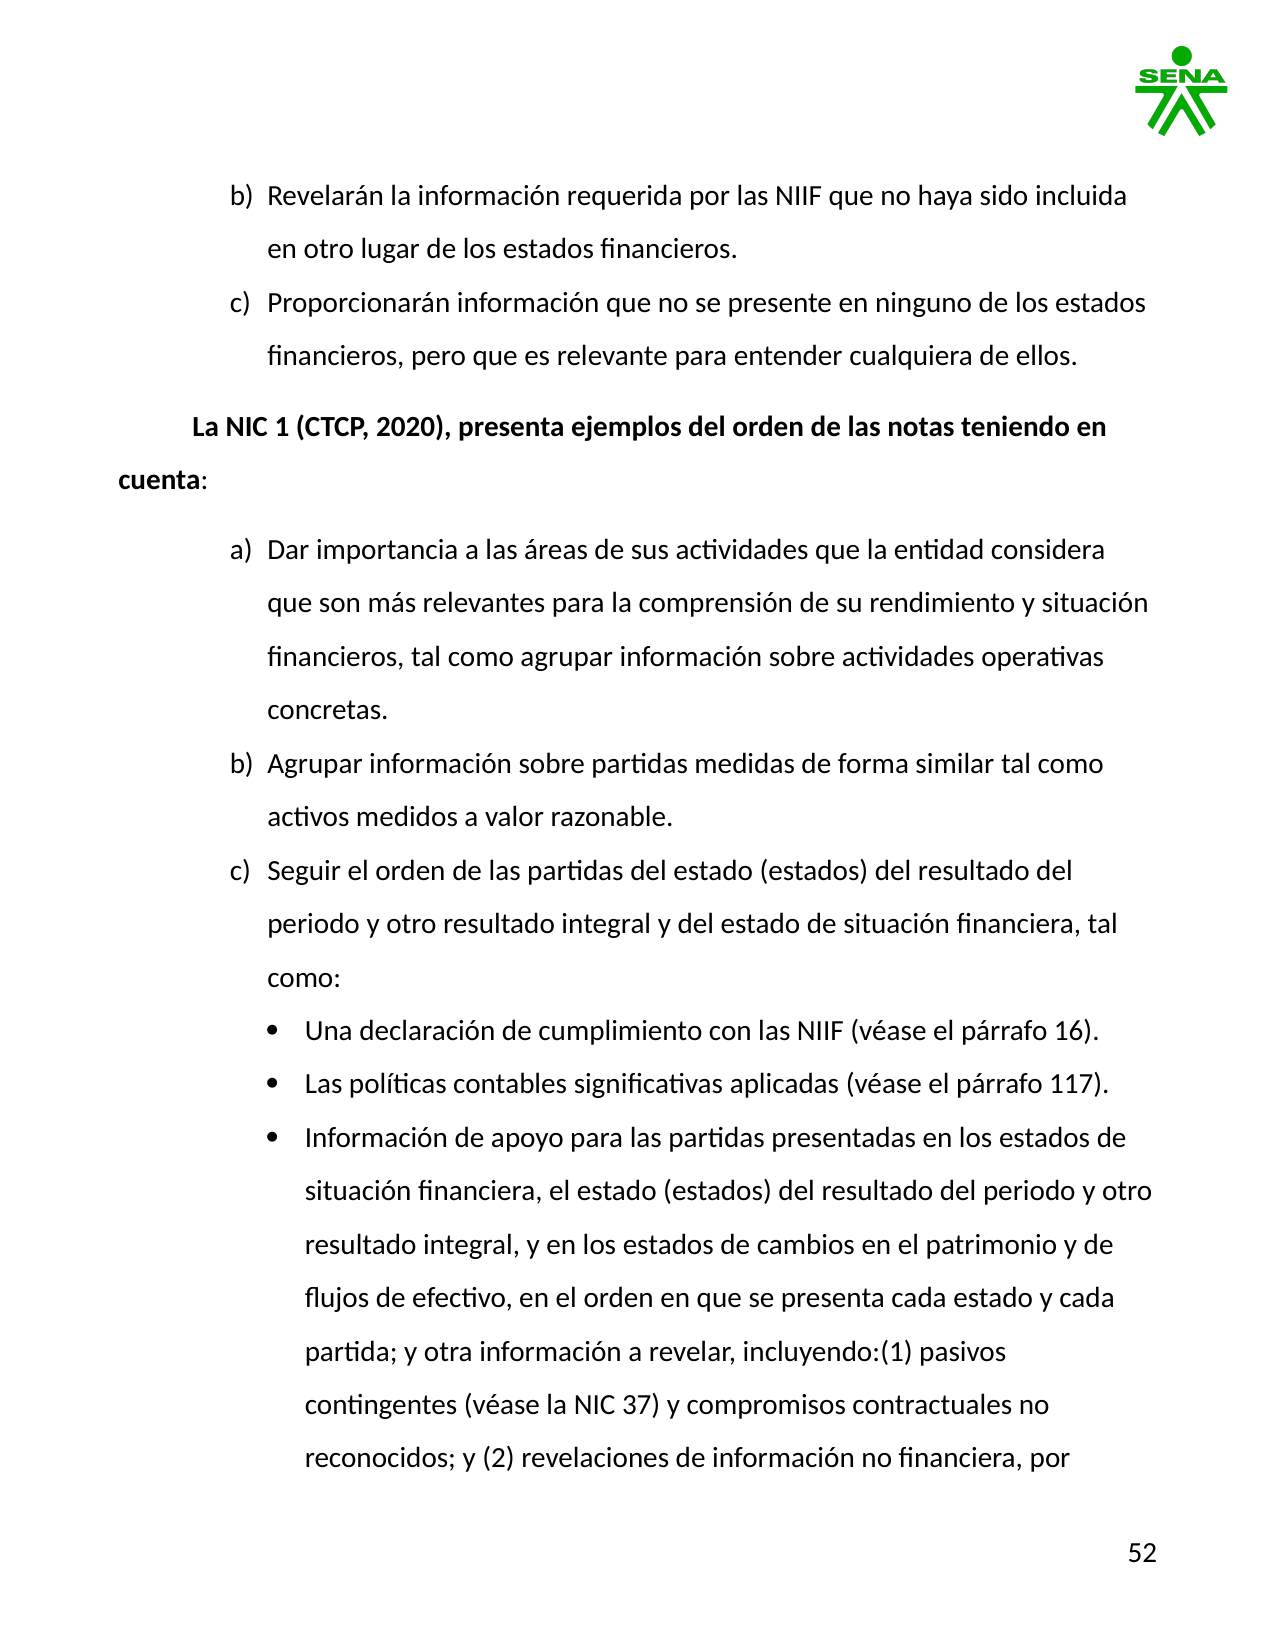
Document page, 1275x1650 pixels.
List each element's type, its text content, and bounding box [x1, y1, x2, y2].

list Agrupar información sobre partidas medidas de forma similar tal como activos medidos a valor razonable. [229, 745, 1157, 834]
picture [1135, 46, 1228, 136]
list Seguir el orden de las partidas del estado (estados) del resultado del periodo y otro resultado integral y del estado de situación financiera, tal como: [229, 852, 1157, 994]
list Proporcionarán información que no se presente en ninguno de los estados financieros, pero que es relevante para entender cualquiera de ellos. [229, 284, 1157, 373]
list Dar importancia a las áreas de sus actividades que la entidad considera que son más relevantes para la comprensión de su rendimiento y situación financieros, tal como agrupar información sobre actividades operativas concretas. [229, 531, 1157, 727]
text La NIC 1 (CTCP, 2020), presenta ejemplos del orden de las notas teniendo en cuenta: [118, 408, 1157, 497]
list Una declaración de cumplimiento con las NIIF (véase el párrafo 16). [267, 1012, 1157, 1048]
list Las políticas contables significativas aplicadas (véase el párrafo 117). [267, 1066, 1157, 1101]
list Revelarán la información requerida por las NIIF que no haya sido incluida en otro lugar de los estados financieros. [229, 177, 1157, 266]
